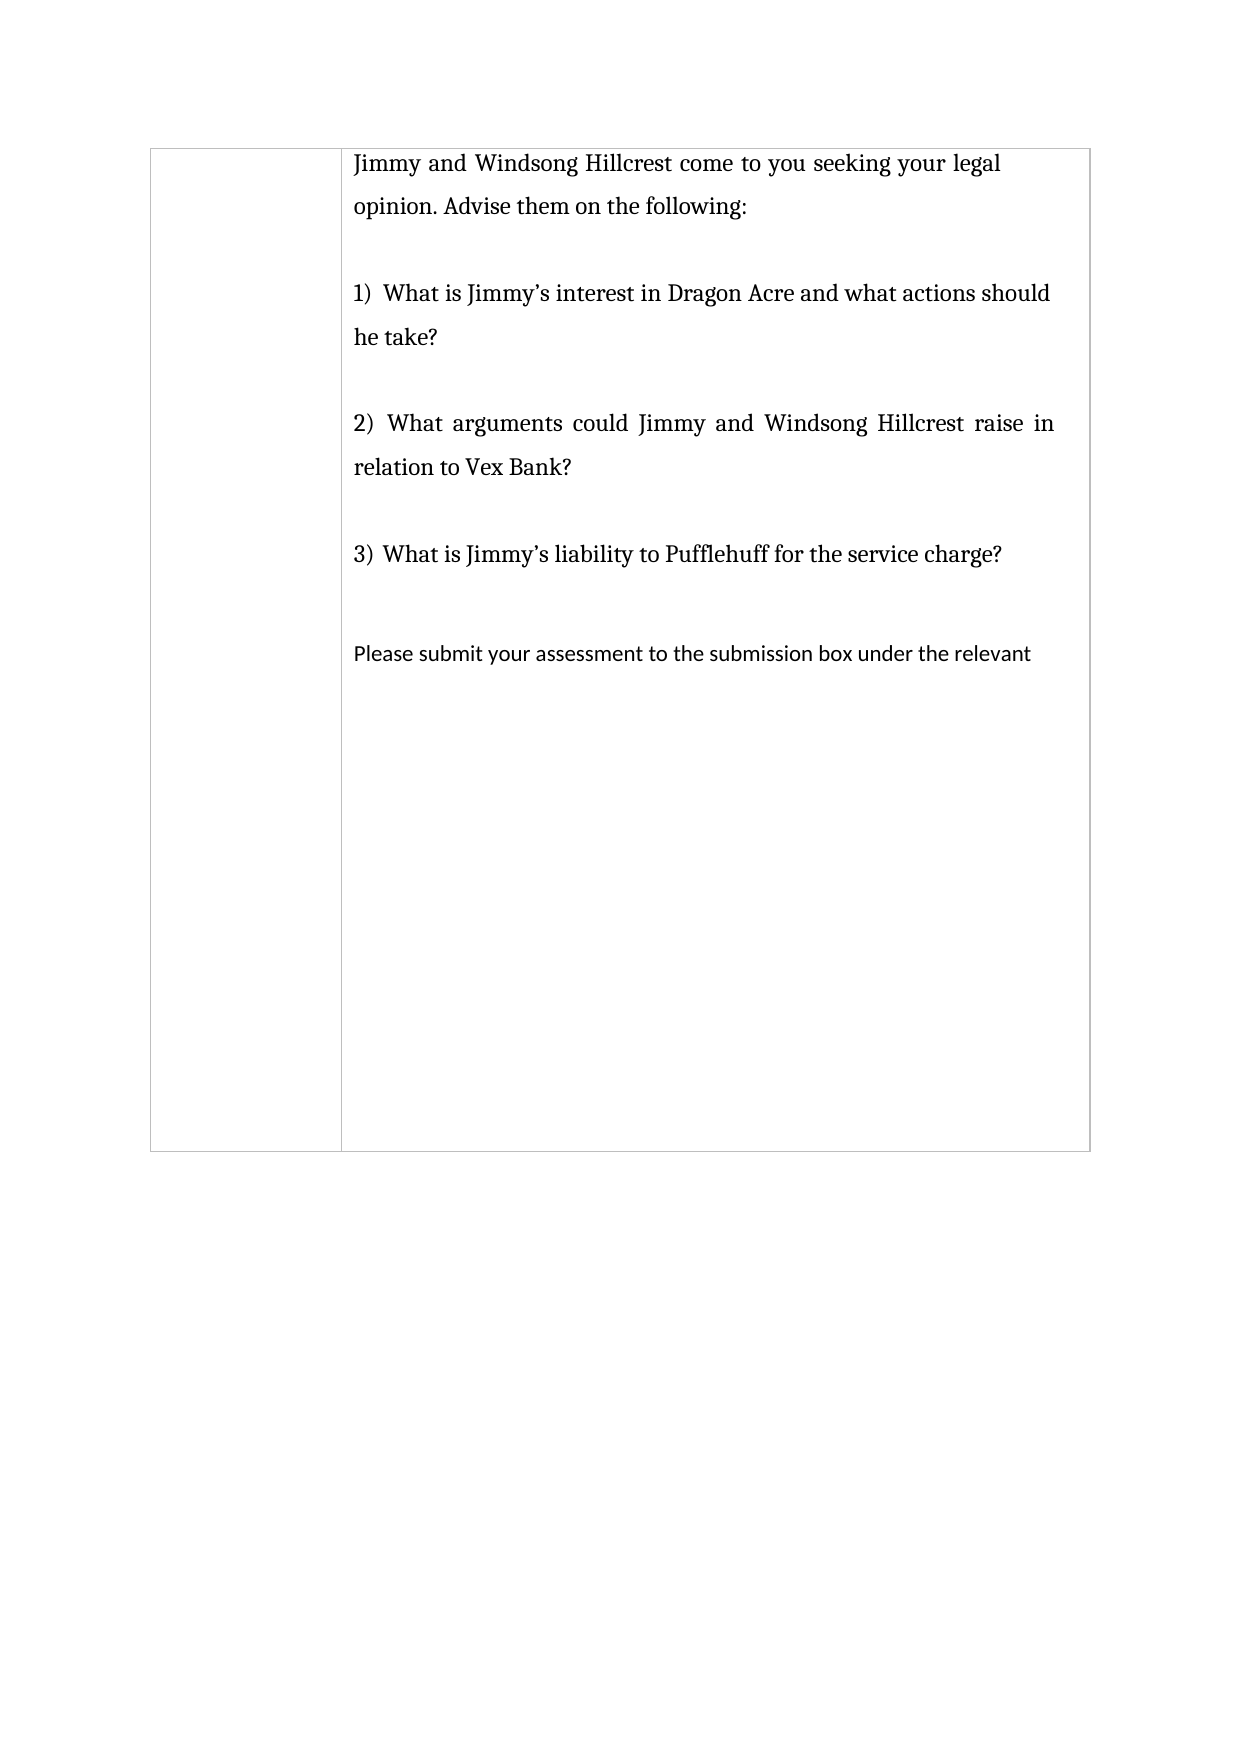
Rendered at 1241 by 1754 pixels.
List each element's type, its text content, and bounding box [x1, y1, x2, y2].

table_header Jimmy and Windsong Hillcrest come to you seeking your legal opinion. Advise them on the following: What is Jimmy’s interest in Dragon Acre and what actions should he take? What arguments could Jimmy and Windsong Hillcrest raise in relation to Vex Bank? What is Jimmy’s liability to Pufflehuff for the service charge? Please submit your assessment to the submission box under the relevant [342, 149, 1089, 1151]
table_header [151, 149, 341, 1151]
